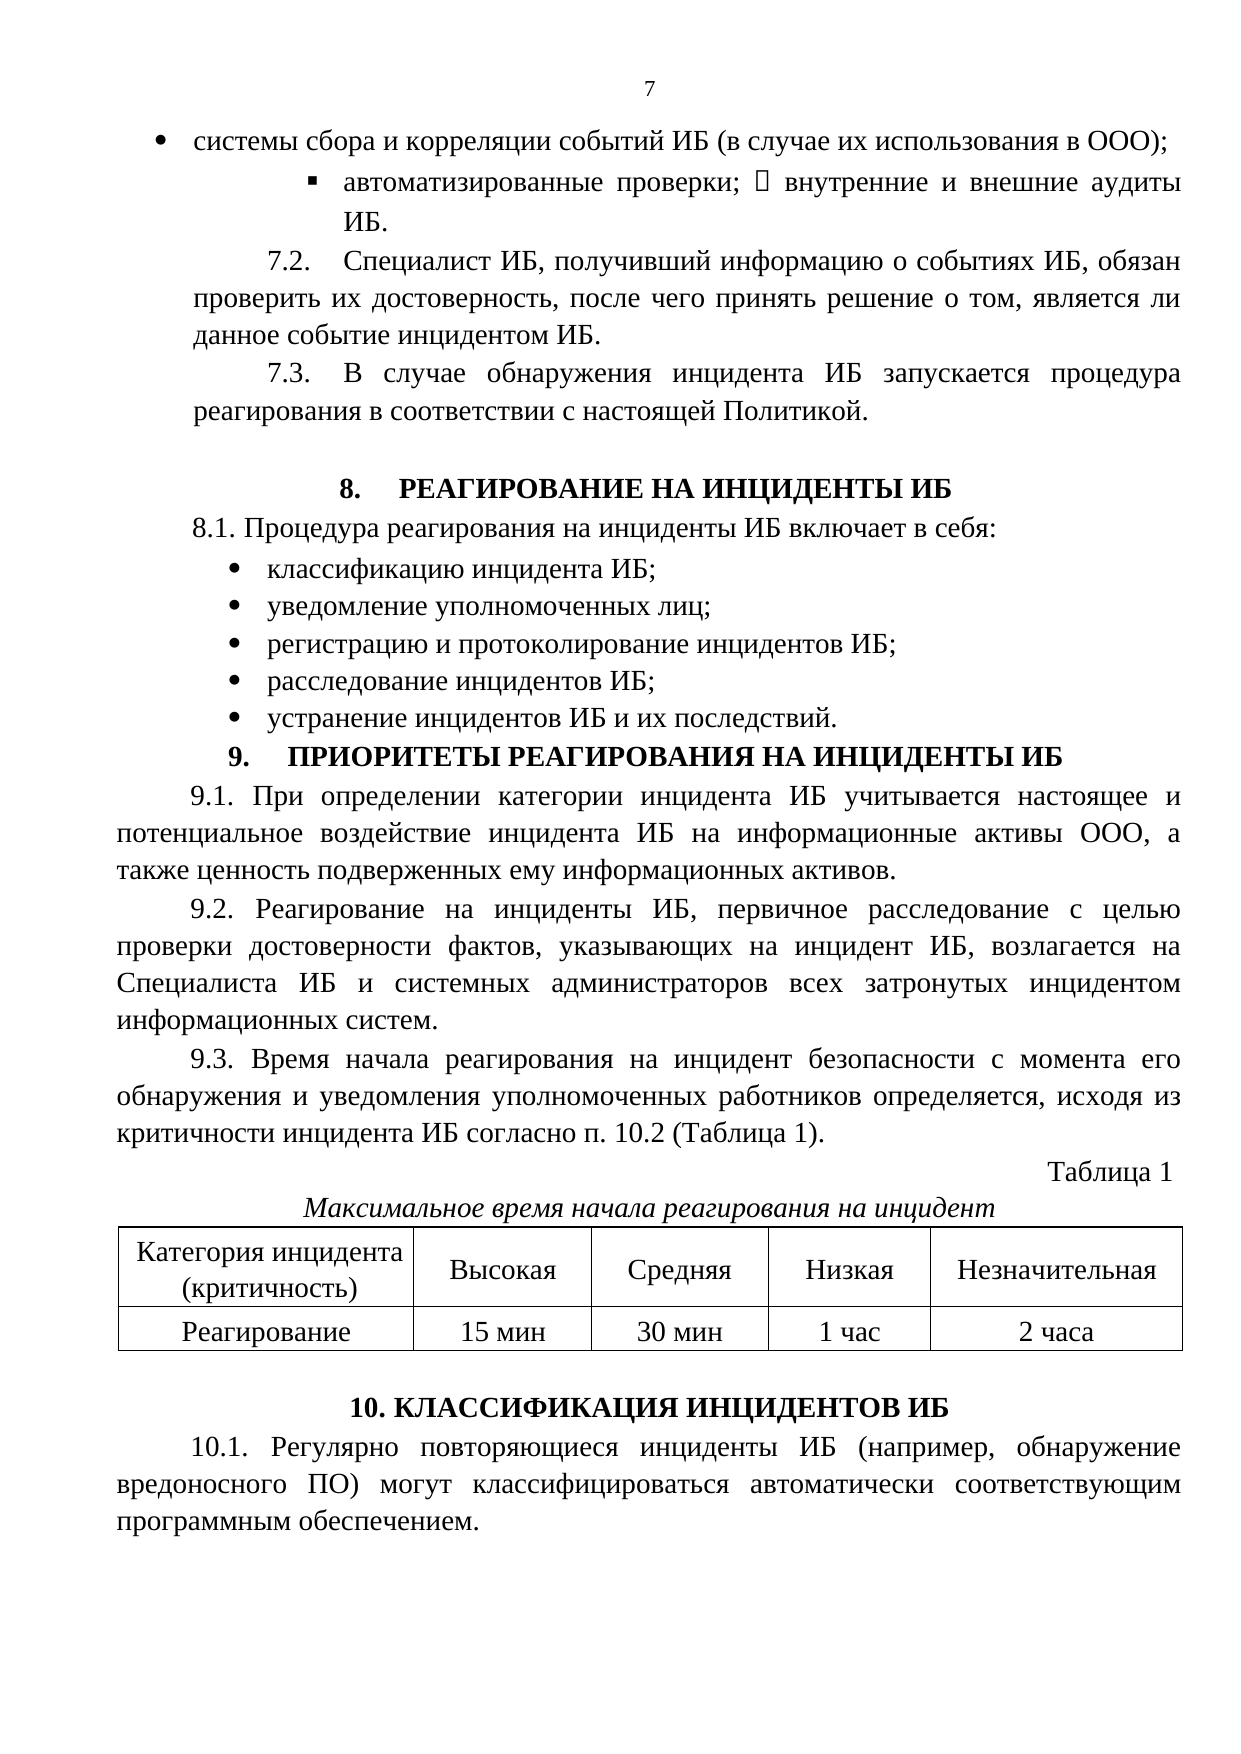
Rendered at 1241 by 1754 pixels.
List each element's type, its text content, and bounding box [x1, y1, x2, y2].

text 8.1. Процедура реагирования на инциденты ИБ включает в себя: [192, 510, 1182, 544]
table_header Категория инцидента (критичность) [119, 1228, 413, 1306]
subtitle 8. РЕАГИРОВАНИЕ НА ИНЦИДЕНТЫ ИБ [118, 471, 1188, 505]
list регистрацию и протоколирование инцидентов ИБ; [229, 626, 1182, 659]
table_cell Реагирование [119, 1307, 413, 1350]
list устранение инцидентов ИБ и их последствий. [229, 700, 1182, 734]
table_header Высокая [414, 1228, 591, 1306]
list автоматизированные проверки;  внутренние и внешние аудиты ИБ. [306, 161, 1182, 237]
table_header Средняя [592, 1228, 768, 1306]
subtitle 10. КЛАССИФИКАЦИЯ ИНЦИДЕНТОВ ИБ [118, 1390, 1181, 1424]
list В случае обнаружения инцидента ИБ запускается процедура реагирования в соответствии с настоящей Политикой. [193, 356, 1182, 426]
list системы сбора и корреляции событий ИБ (в случае их использования в ООО); [156, 123, 1182, 157]
list Специалист ИБ, получивший информацию о событиях ИБ, обязан проверить их достоверность, после чего принять решение о том, является ли данное событие инцидентом ИБ. [193, 243, 1182, 351]
list расследование инцидентов ИБ; [229, 663, 1182, 697]
subtitle 9. ПРИОРИТЕТЫ РЕАГИРОВАНИЯ НА ИНЦИДЕНТЫ ИБ [118, 739, 1188, 773]
table_cell 15 мин [414, 1307, 591, 1350]
table_cell 2 часа [931, 1307, 1182, 1350]
text 9.3. Время начала реагирования на инцидент безопасности с момента его обнаружения и уведомления уполномоченных работников определяется, исходя из критичности инцидента ИБ согласно п. 10.2 (Таблица 1). [116, 1041, 1182, 1149]
list уведомление уполномоченных лиц; [229, 588, 1182, 622]
list классификацию инцидента ИБ; [229, 551, 1182, 585]
table_cell 1 час [769, 1307, 930, 1350]
text 9.1. При определении категории инцидента ИБ учитывается настоящее и потенциальное воздействие инцидента ИБ на информационные активы ООО, а также ценность подверженных ему информационных активов. [116, 778, 1182, 886]
table_header Низкая [769, 1228, 930, 1306]
text 10.1. Регулярно повторяющиеся инциденты ИБ (например, обнаружение вредоносного ПО) могут классифицироваться автоматически соответствующим программным обеспечением. [116, 1429, 1182, 1537]
text 9.2. Реагирование на инциденты ИБ, первичное расследование с целью проверки достоверности фактов, указывающих на инцидент ИБ, возлагается на Специалиста ИБ и системных администраторов всех затронутых инцидентом информационных систем. [116, 891, 1182, 1036]
table_header Незначительная [931, 1228, 1182, 1306]
text Таблица 1 Максимальное время начала реагирования на инцидент [303, 1154, 1188, 1224]
table_cell 30 мин [592, 1307, 768, 1350]
